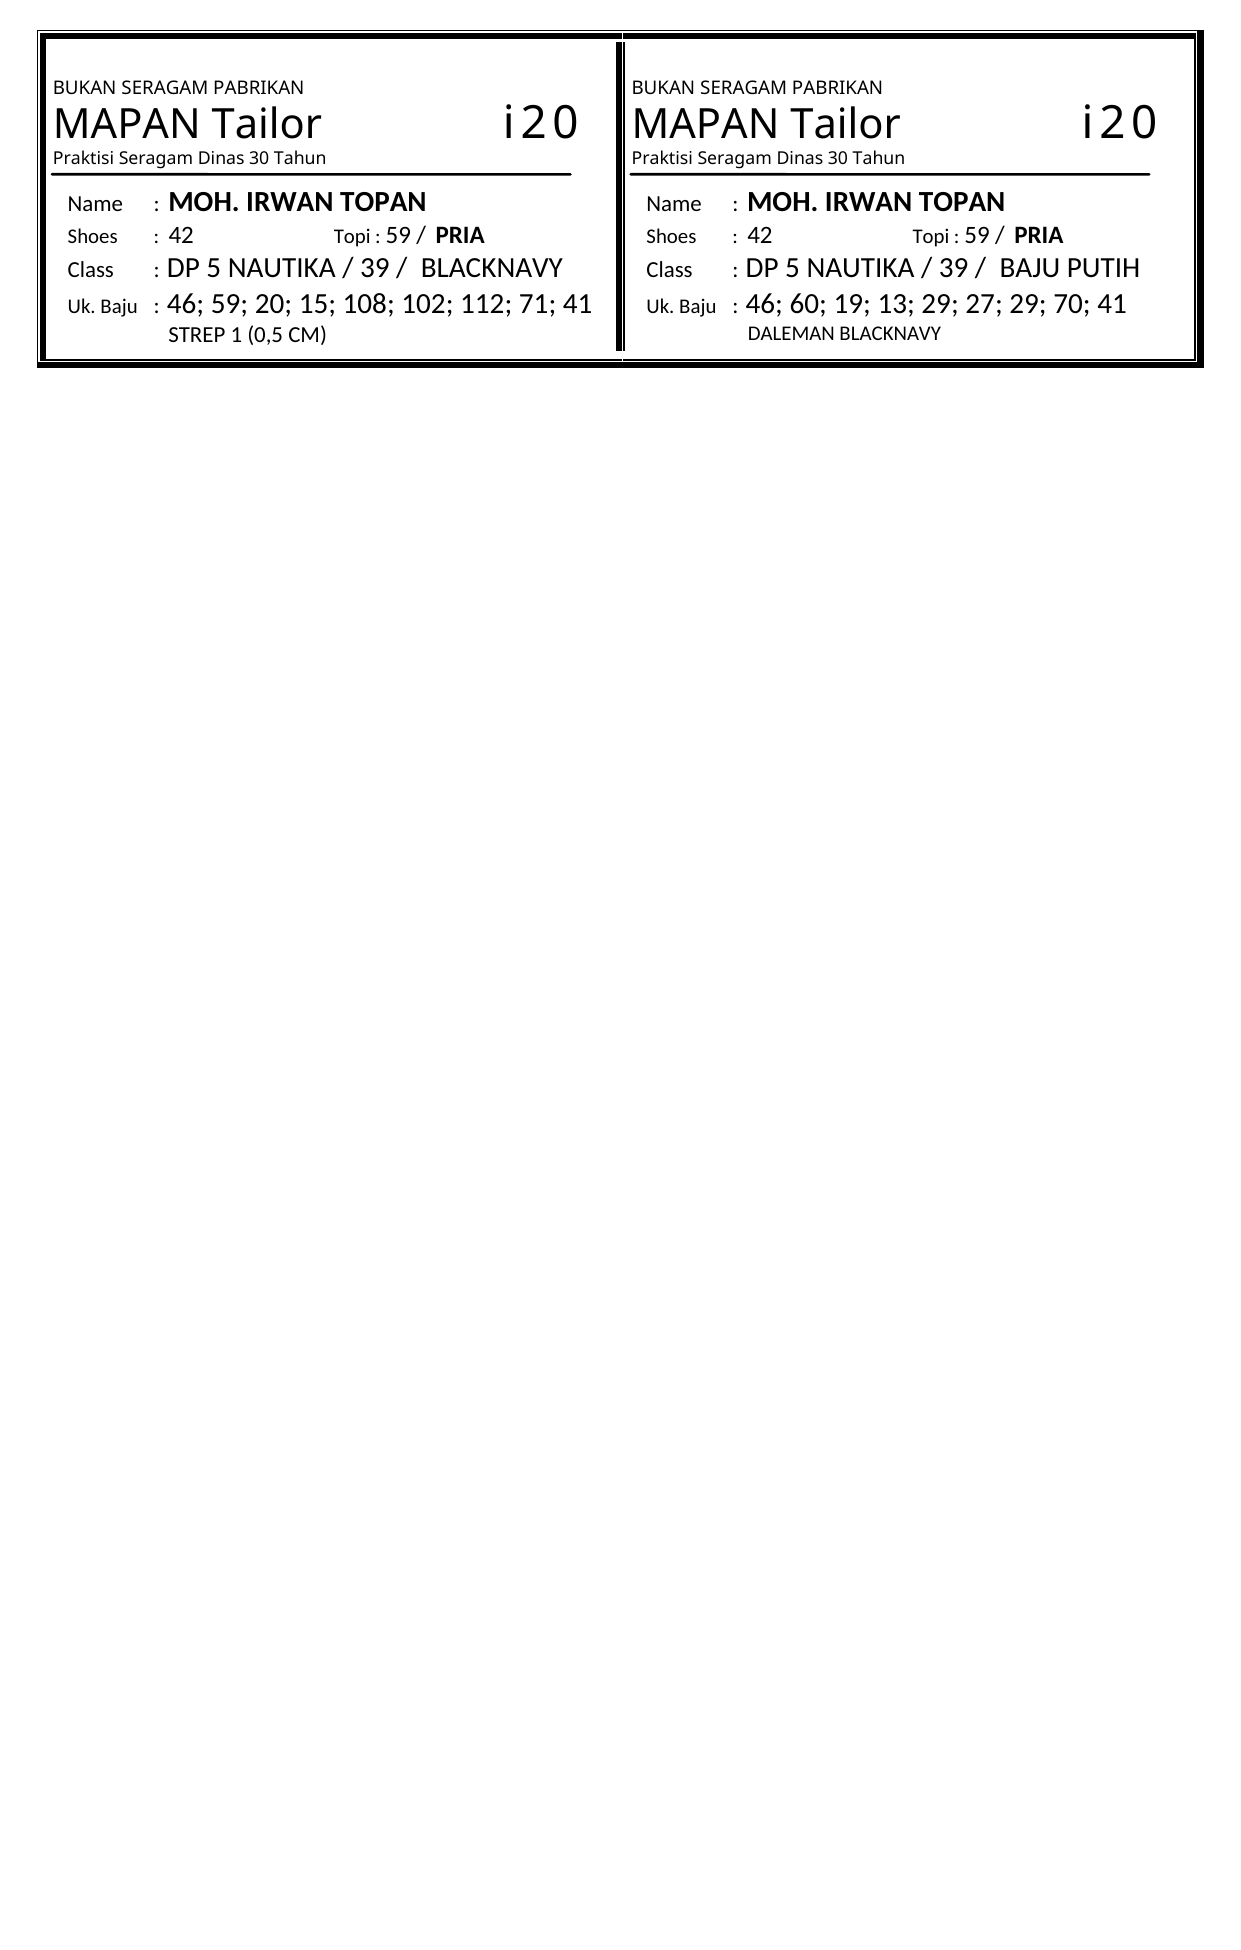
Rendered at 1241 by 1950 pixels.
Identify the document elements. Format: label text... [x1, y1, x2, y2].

table_header BUKAN SERAGAM PABRIKAN MAPAN Tailor i20 Praktisi Seragam Dinas 30 Tahun Name : MOH. IRWAN TOPAN Shoes : 42 Topi : 59 / PRIA Class : DP 5 NAUTIKA / 39 / BLACKNAVY Uk. Baju : 46; 59; 20; 15; 108; 102; 112; 71; 41 STREP 1 (0,5 CM) [46, 39, 620, 359]
table_header BUKAN SERAGAM PABRIKAN MAPAN Tailor i20 Praktisi Seragam Dinas 30 Tahun Name : MOH. IRWAN TOPAN Shoes : 42 Topi : 59 / PRIA Class : DP 5 NAUTIKA / 39 / BAJU PUTIH Uk. Baju : 46; 60; 19; 13; 29; 27; 29; 70; 41 DALEMAN BLACKNAVY [620, 31, 1197, 359]
